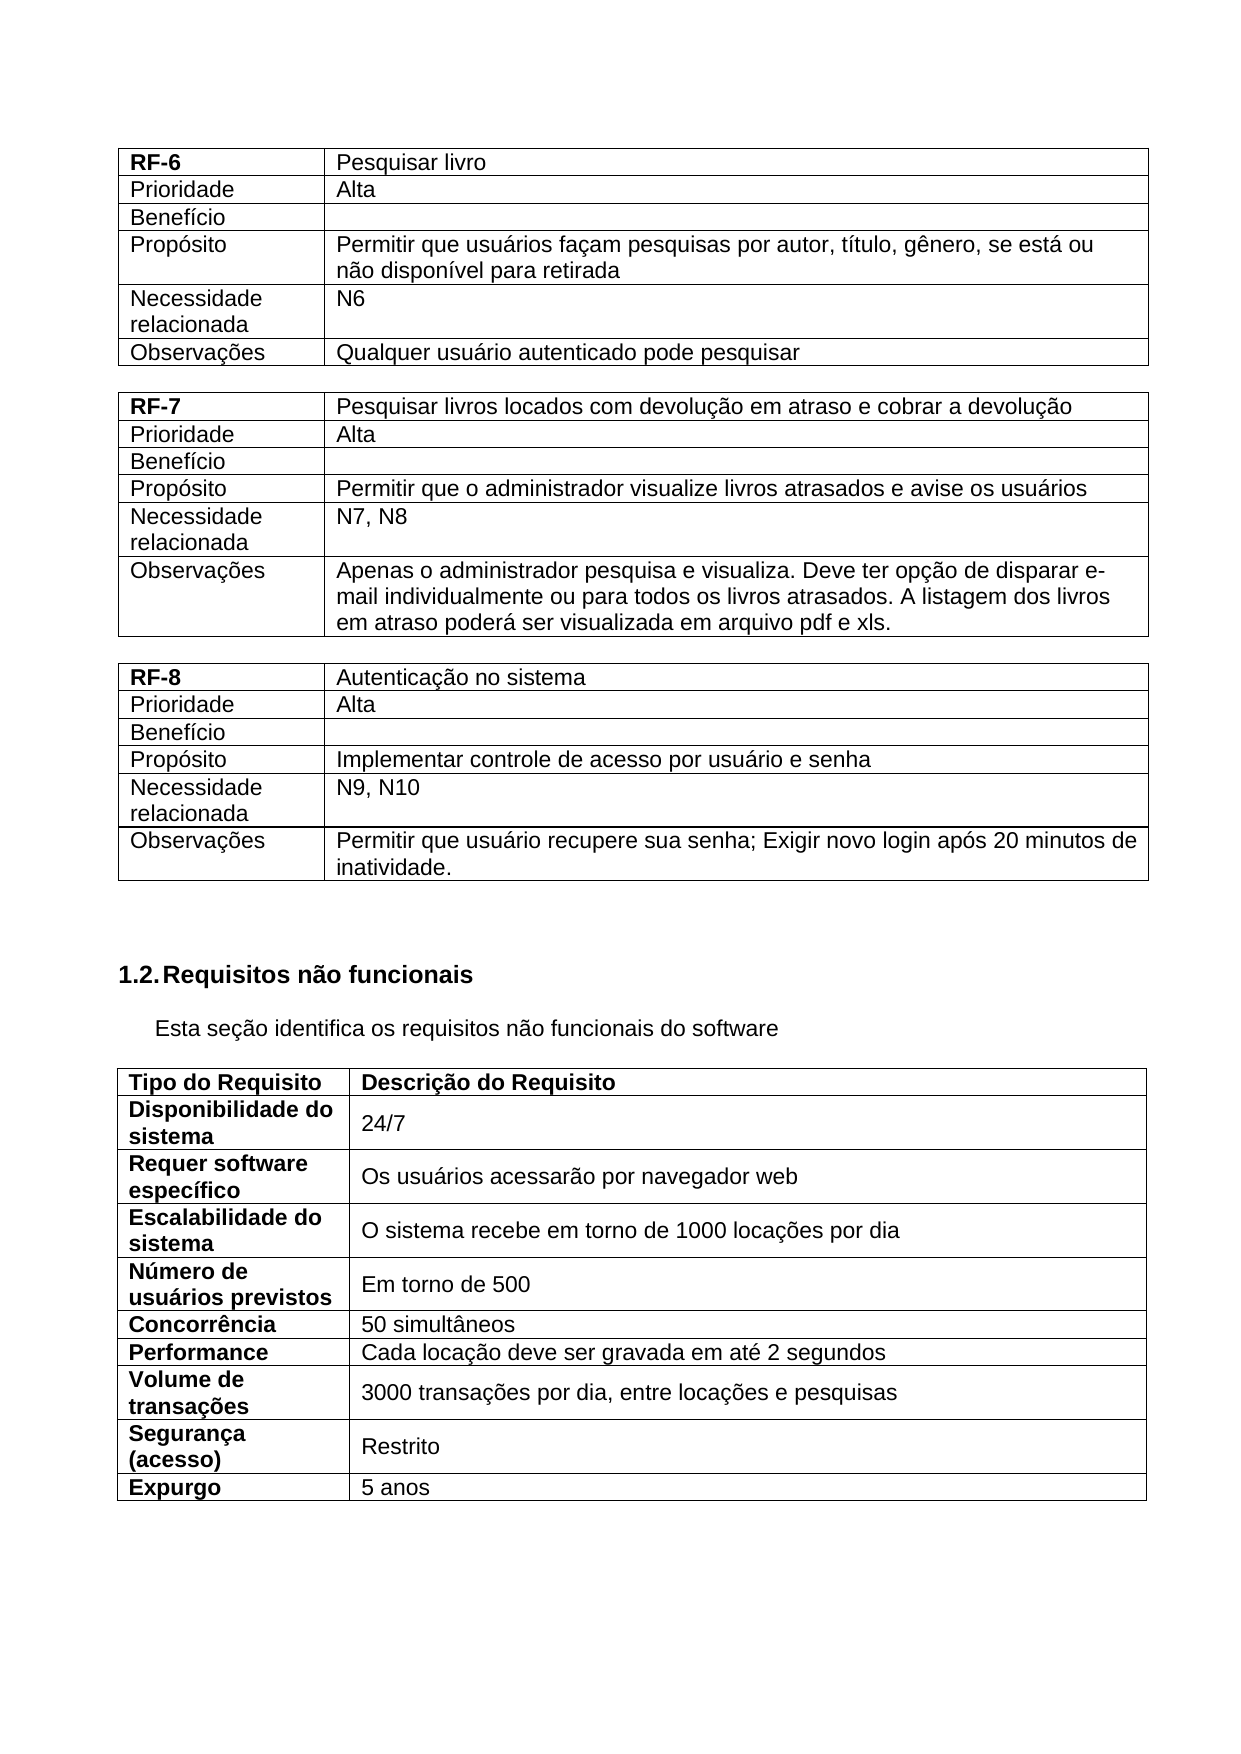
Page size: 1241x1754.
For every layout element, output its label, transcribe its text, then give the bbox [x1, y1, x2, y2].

table_header RF-6 [119, 149, 324, 175]
table_cell O sistema recebe em torno de 1000 locações por dia [350, 1204, 1146, 1257]
table_cell Necessidade relacionada [119, 774, 324, 826]
table_cell Permitir que o administrador visualize livros atrasados e avise os usuários [325, 475, 1148, 502]
table_header Pesquisar livros locados com devolução em atraso e cobrar a devolução [325, 393, 1148, 419]
table_cell N9, N10 [325, 774, 1148, 826]
table_cell N6 [325, 285, 1148, 337]
table_cell Implementar controle de acesso por usuário e senha [325, 746, 1148, 773]
table_cell Permitir que usuários façam pesquisas por autor, título, gênero, se está ou não disponível para retirada [325, 231, 1148, 284]
table_cell Qualquer usuário autenticado pode pesquisar [325, 339, 1148, 365]
table_cell Observações [119, 828, 324, 880]
table_cell Alta [325, 176, 1148, 202]
table_cell Benefício [119, 204, 324, 230]
table_cell [325, 448, 1148, 474]
table_header RF-7 [119, 393, 324, 419]
table_cell [325, 719, 1148, 745]
table_cell Número de usuários previstos [118, 1258, 349, 1310]
table_cell Apenas o administrador pesquisa e visualiza. Deve ter opção de disparar e-mail individualmente ou para todos os livros atrasados. A listagem dos livros em atraso poderá ser visualizada em arquivo pdf e xls. [325, 557, 1148, 636]
table_cell Performance [118, 1339, 349, 1365]
table_header Pesquisar livro [325, 149, 1148, 175]
table_header Autenticação no sistema [325, 664, 1148, 690]
table_header RF-8 [119, 664, 324, 690]
table_cell 24/7 [350, 1096, 1146, 1149]
table_cell Os usuários acessarão por navegador web [350, 1150, 1146, 1203]
table_cell Segurança (acesso) [118, 1420, 349, 1473]
table_cell Observações [119, 339, 324, 365]
table_header Tipo do Requisito [118, 1069, 349, 1095]
table_cell Disponibilidade do sistema [118, 1096, 349, 1149]
table_header Descrição do Requisito [350, 1069, 1146, 1095]
table_cell Requer software específico [118, 1150, 349, 1203]
table_cell Expurgo [118, 1474, 349, 1500]
table_cell Alta [325, 691, 1148, 718]
table_cell 50 simultâneos [350, 1311, 1146, 1338]
table_cell Propósito [119, 746, 324, 773]
table_cell Necessidade relacionada [119, 285, 324, 337]
table_cell Volume de transações [118, 1366, 349, 1419]
list Requisitos não funcionais [118, 960, 1122, 989]
table_cell Alta [325, 421, 1148, 447]
table_cell Permitir que usuário recupere sua senha; Exigir novo login após 20 minutos de inatividade. [325, 828, 1148, 880]
table_cell Prioridade [119, 691, 324, 718]
table_cell Propósito [119, 475, 324, 502]
table_cell Cada locação deve ser gravada em até 2 segundos [350, 1339, 1146, 1365]
table_cell Concorrência [118, 1311, 349, 1338]
table_cell Prioridade [119, 176, 324, 202]
table_cell Benefício [119, 448, 324, 474]
table_cell Em torno de 500 [350, 1258, 1146, 1310]
table_cell Necessidade relacionada [119, 503, 324, 556]
text Esta seção identifica os requisitos não funcionais do software [118, 1015, 1122, 1042]
table_cell Escalabilidade do sistema [118, 1204, 349, 1257]
table_cell Benefício [119, 719, 324, 745]
table_cell 3000 transações por dia, entre locações e pesquisas [350, 1366, 1146, 1419]
table_cell 5 anos [350, 1474, 1146, 1500]
table_cell [325, 204, 1148, 230]
table_cell N7, N8 [325, 503, 1148, 556]
table_cell Propósito [119, 231, 324, 284]
table_cell Prioridade [119, 421, 324, 447]
table_cell Restrito [350, 1420, 1146, 1473]
table_cell Observações [119, 557, 324, 636]
